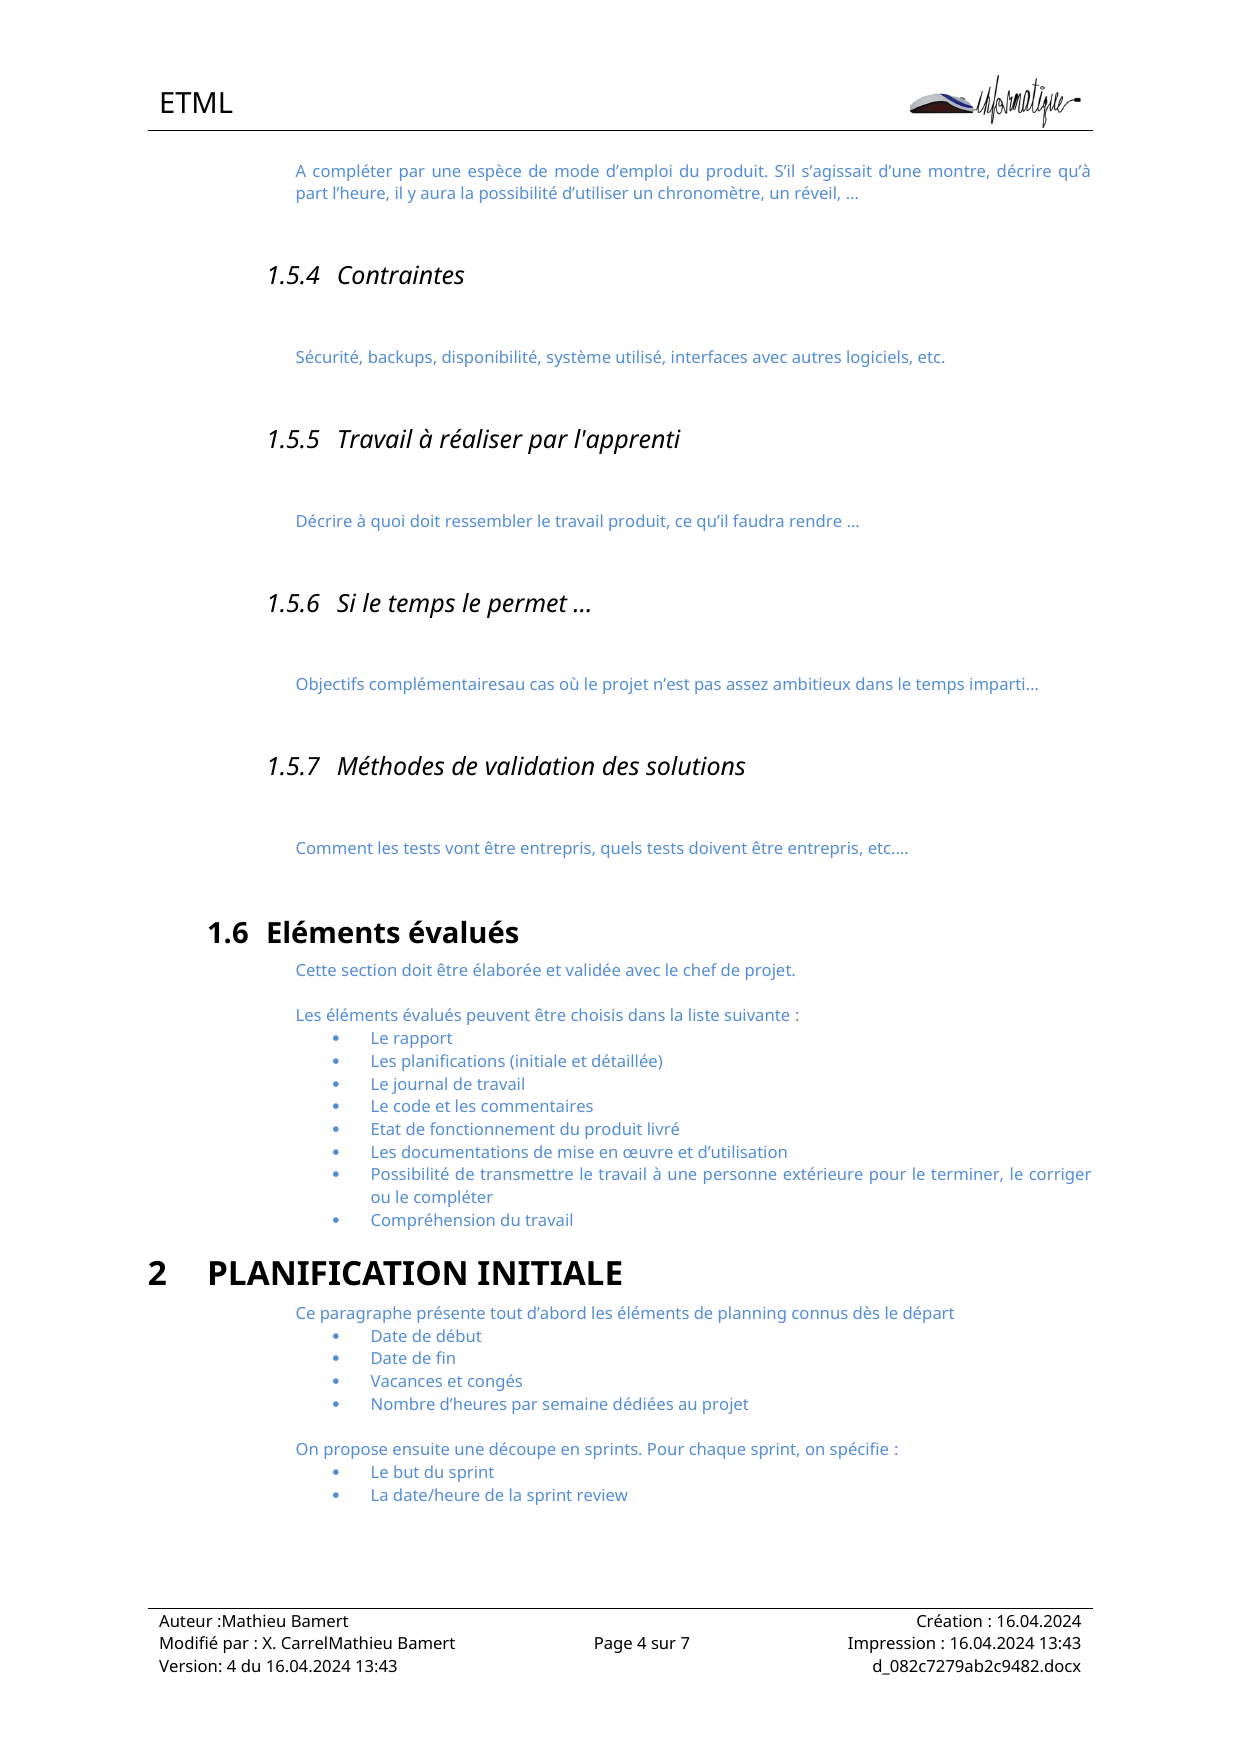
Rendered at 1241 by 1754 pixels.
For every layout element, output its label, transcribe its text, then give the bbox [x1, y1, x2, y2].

subtitle Planification Initiale [148, 1250, 1092, 1295]
list La date/heure de la sprint review [333, 1483, 1092, 1506]
list Le journal de travail [333, 1072, 1092, 1095]
list Le code et les commentaires [333, 1095, 1092, 1117]
text Comment les tests vont être entrepris, quels tests doivent être entrepris, etc.… [295, 836, 1092, 859]
list Nombre d’heures par semaine dédiées au projet [333, 1392, 1092, 1415]
picture [909, 75, 1082, 128]
subtitle Méthodes de validation des solutions [266, 749, 1092, 783]
list Date de fin [333, 1347, 1092, 1369]
text Cette section doit être élaborée et validée avec le chef de projet. [295, 958, 1092, 981]
list Vacances et congés [333, 1369, 1092, 1392]
list Etat de fonctionnement du produit livré [333, 1117, 1092, 1140]
text On propose ensuite une découpe en sprints. Pour chaque sprint, on spécifie : [295, 1438, 1092, 1460]
subtitle Contraintes [266, 258, 1092, 292]
list Possibilité de transmettre le travail à une personne extérieure pour le terminer, le corriger ou le compléter [333, 1163, 1092, 1208]
text Ce paragraphe présente tout d’abord les éléments de planning connus dès le départ [295, 1301, 1092, 1324]
list Compréhension du travail [333, 1208, 1092, 1231]
text Sécurité, backups, disponibilité, système utilisé, interfaces avec autres logiciels, etc. [295, 346, 1092, 368]
subtitle Eléments évalués [207, 913, 1092, 952]
list Date de début [333, 1324, 1092, 1347]
subtitle Si le temps le permet … [266, 585, 1092, 619]
text Les éléments évalués peuvent être choisis dans la liste suivante : [295, 1004, 1092, 1027]
text Objectifs complémentairesau cas où le projet n’est pas assez ambitieux dans le temps imparti… [295, 673, 1092, 696]
text Décrire à quoi doit ressembler le travail produit, ce qu’il faudra rendre … [295, 509, 1092, 532]
list Le rapport [333, 1027, 1092, 1049]
list Les documentations de mise en œuvre et d’utilisation [333, 1140, 1092, 1163]
list Le but du sprint [333, 1460, 1092, 1483]
list Les planifications (initiale et détaillée) [333, 1049, 1092, 1072]
subtitle Travail à réaliser par l'apprenti [266, 422, 1092, 456]
text A compléter par une espèce de mode d’emploi du produit. S’il s’agissait d’une montre, décrire qu’à part l’heure, il y aura la possibilité d’utiliser un chronomètre, un réveil, … [295, 159, 1092, 204]
